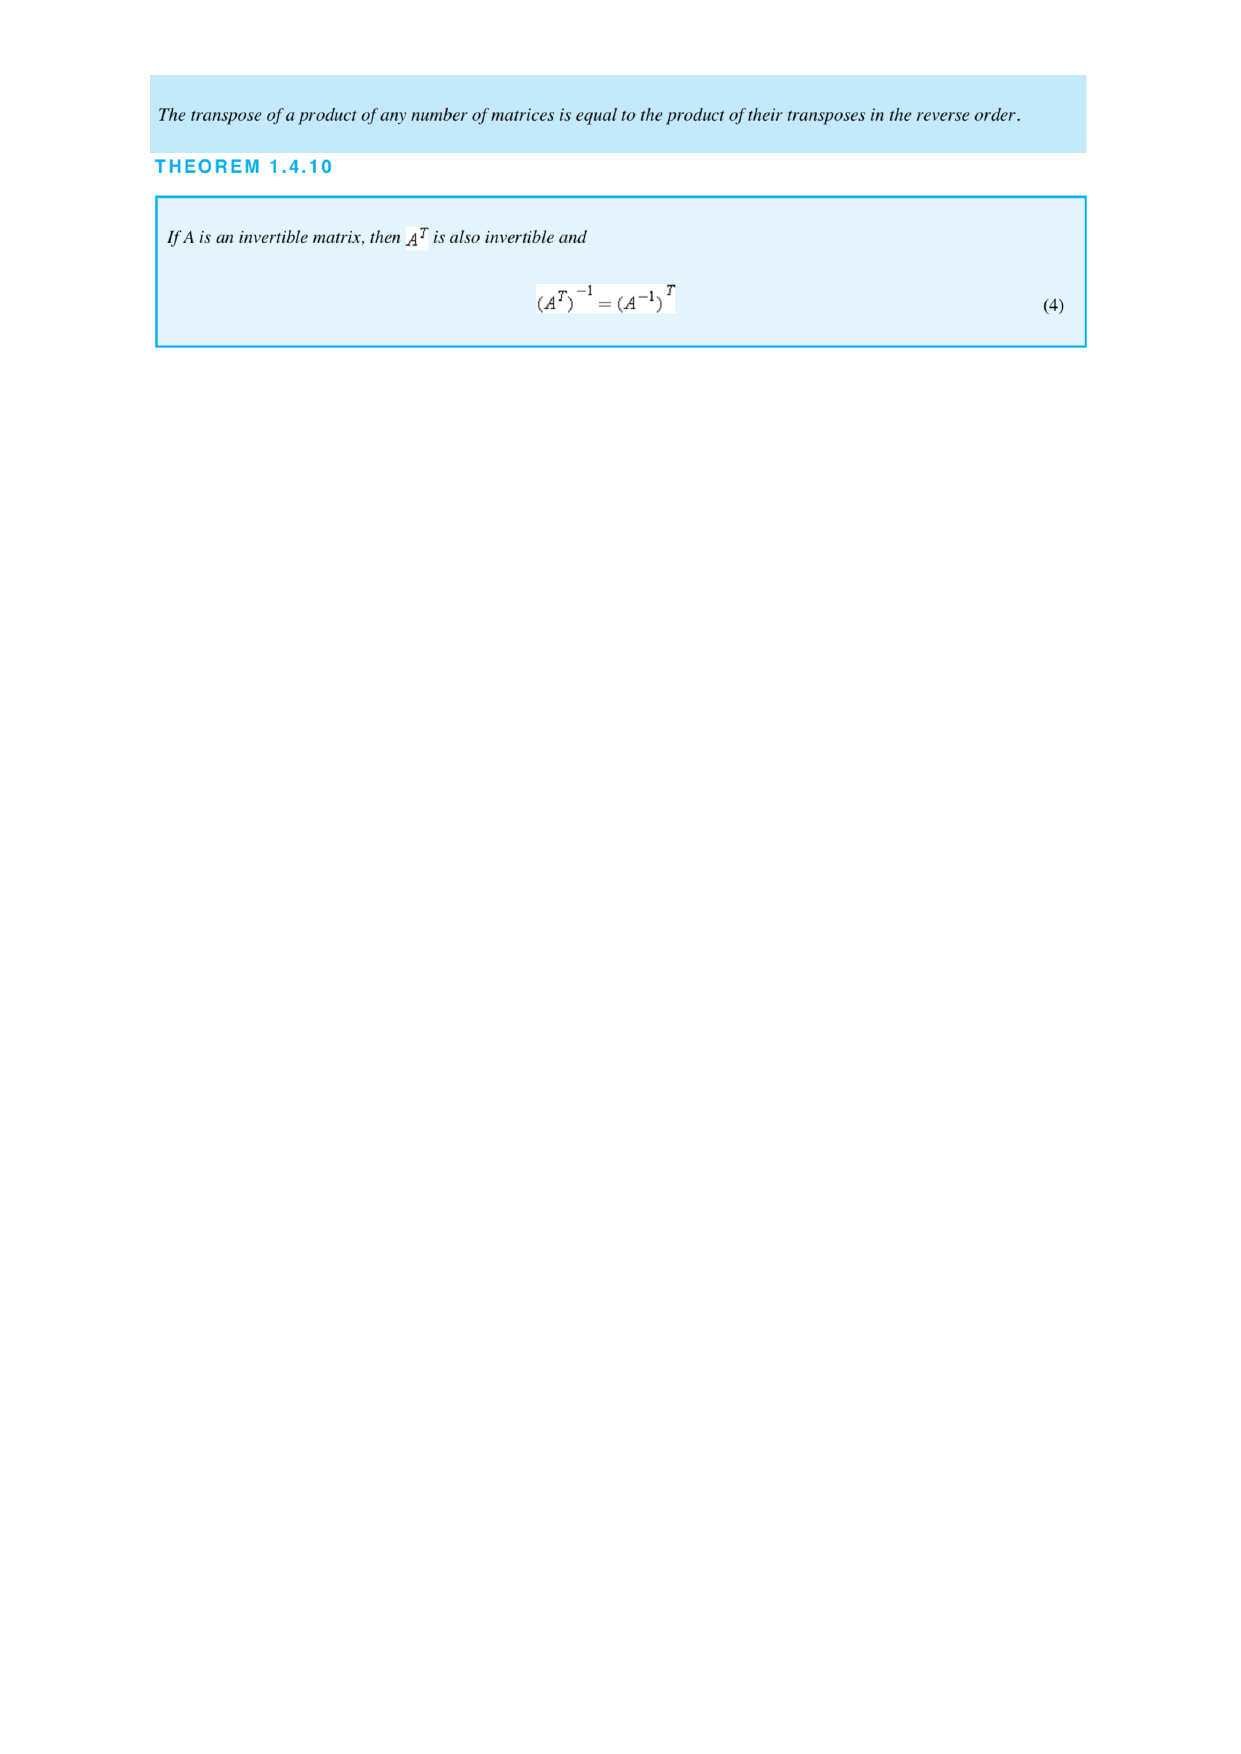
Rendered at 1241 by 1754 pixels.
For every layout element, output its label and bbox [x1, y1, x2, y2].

picture [150, 75, 1091, 374]
